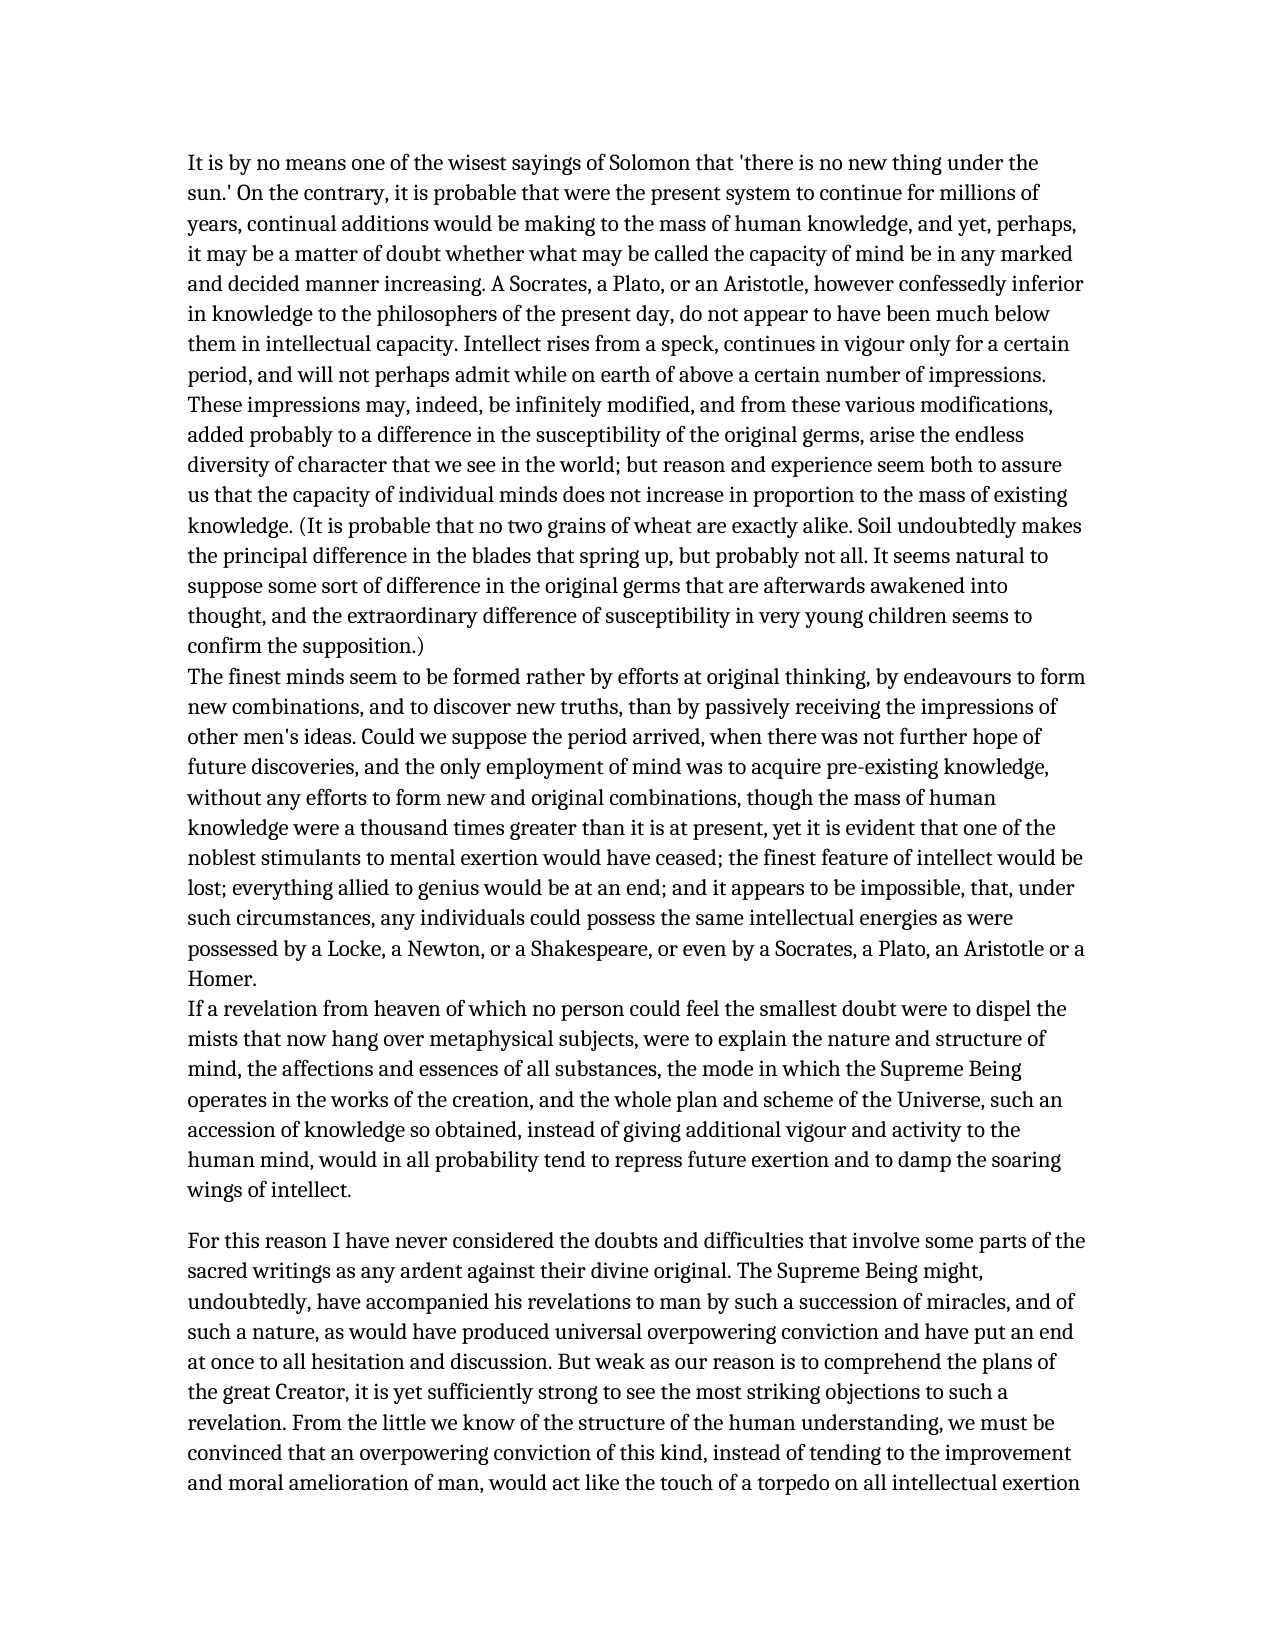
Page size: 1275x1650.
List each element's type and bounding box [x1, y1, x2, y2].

text [187, 1228, 1087, 1496]
text [187, 150, 1087, 1203]
